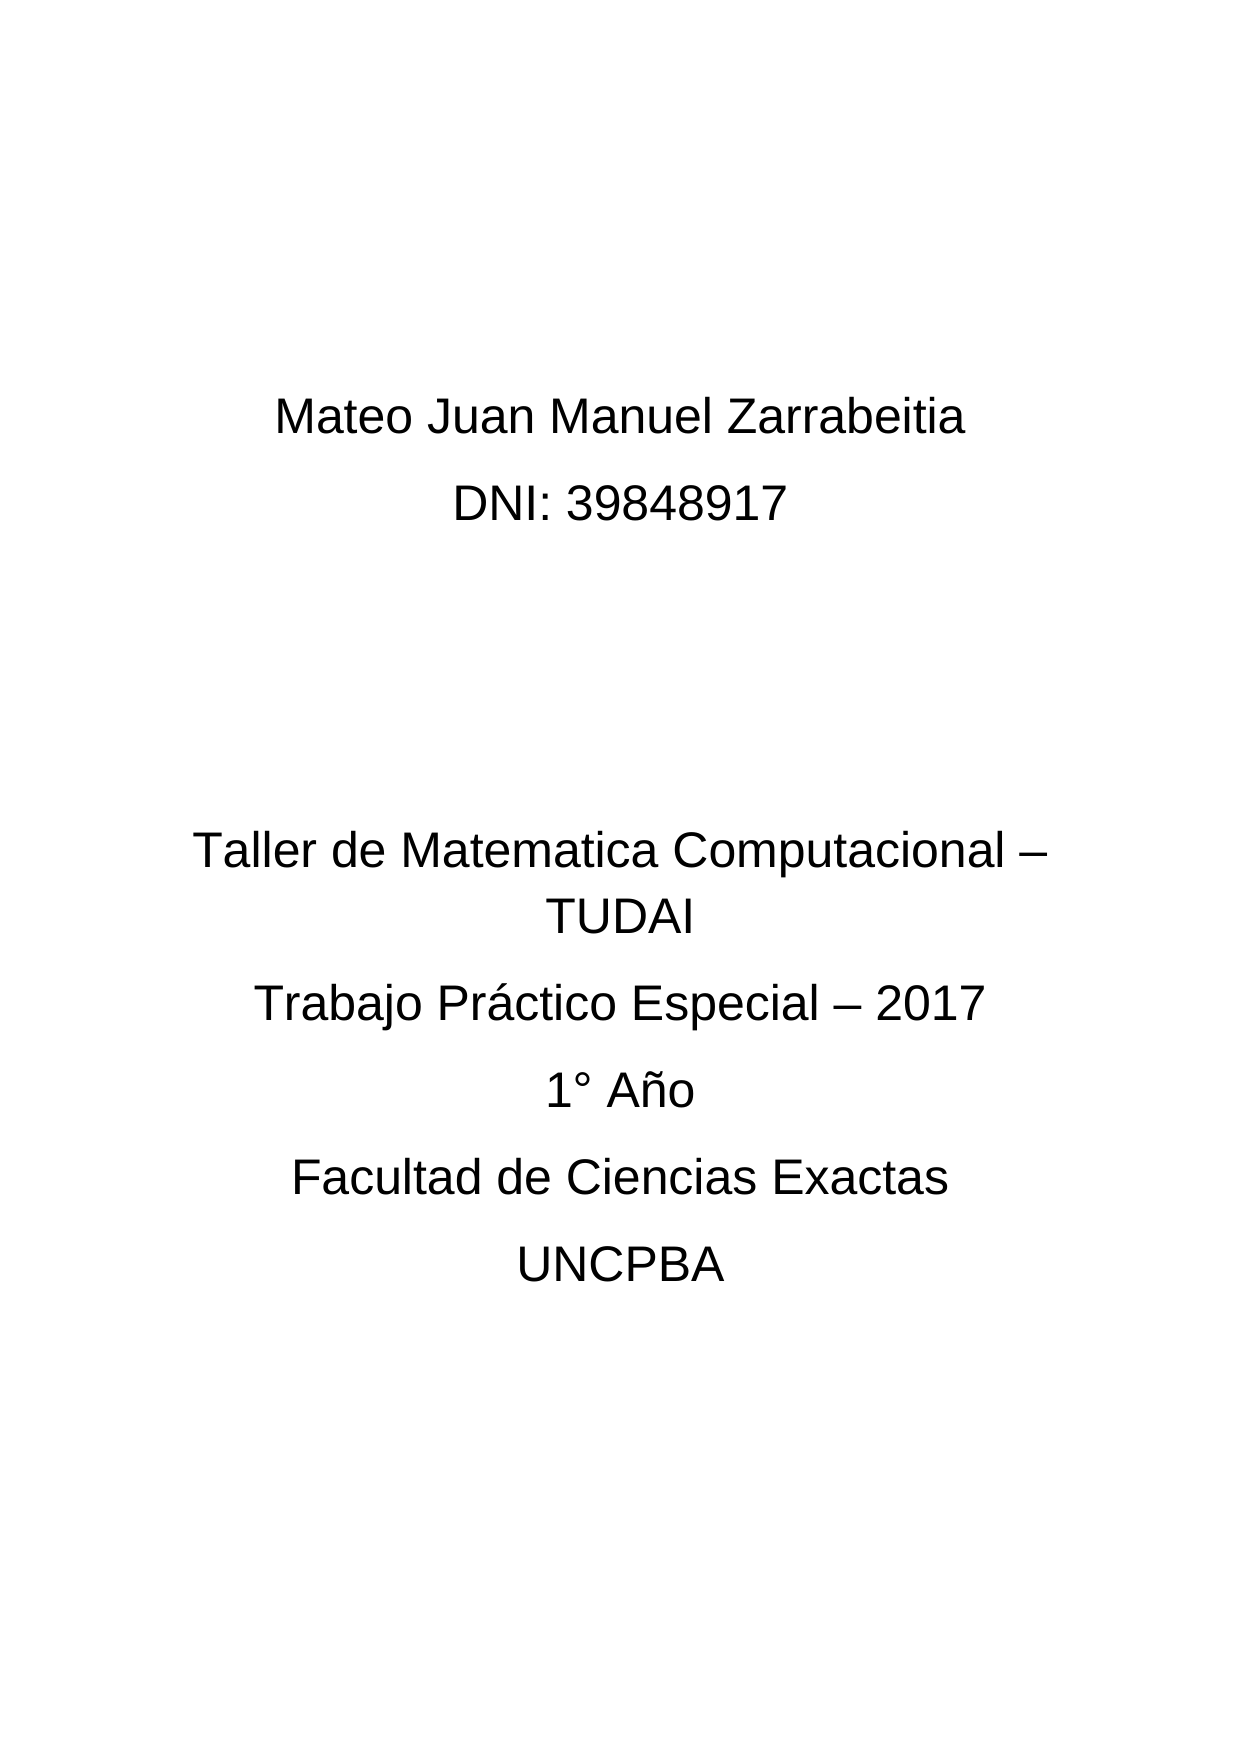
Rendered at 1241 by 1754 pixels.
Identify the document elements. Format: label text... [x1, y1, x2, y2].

text DNI: 39848917 [177, 473, 1063, 531]
text Taller de Matematica Computacional – TUDAI [177, 821, 1063, 944]
text Trabajo Práctico Especial – 2017 [177, 974, 1063, 1031]
text Facultad de Ciencias Exactas [177, 1147, 1063, 1205]
text UNCPBA [177, 1234, 1063, 1292]
text 1° Año [177, 1061, 1063, 1118]
text Mateo Juan Manuel Zarrabeitia [177, 386, 1063, 444]
